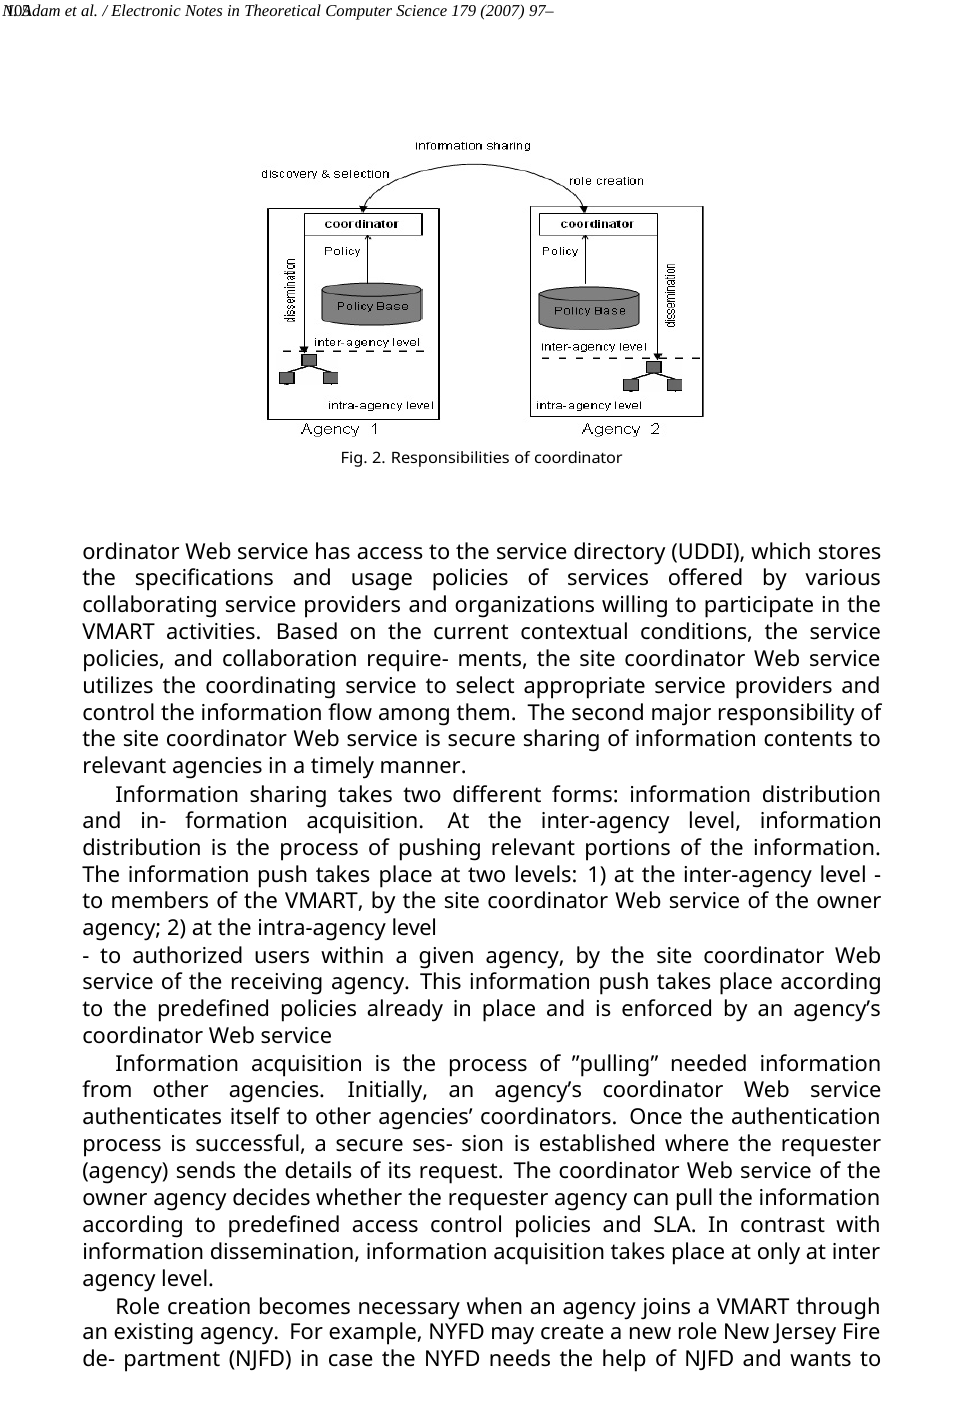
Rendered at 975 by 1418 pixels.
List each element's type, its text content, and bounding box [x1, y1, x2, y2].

text - to authorized users within a given agency, by the site coordinator Web service of the receiving agency. This information push takes place according to the predefined policies already in place and is enforced by an agency’s coordinator Web service [82, 942, 882, 1049]
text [82, 1294, 882, 1372]
text ordinator Web service has access to the service directory (UDDI), which stores the specifications and usage policies of services offered by various collaborating service providers and organizations willing to participate in the VMART activities. Based on the current contextual conditions, the service policies, and collaboration require- ments, the site coordinator Web service utilizes the coordinating service to select appropriate service providers and control the information flow among them. The second major responsibility of the site coordinator Web service is secure sharing of information contents to relevant agencies in a timely manner. [82, 538, 882, 780]
picture [260, 136, 704, 437]
text Fig. 2. Responsibilities of coordinator [71, 447, 892, 468]
text Information acquisition is the process of ”pulling” needed information from other agencies. Initially, an agency’s coordinator Web service authenticates itself to other agencies’ coordinators. Once the authentication process is successful, a secure ses- sion is established where the requester (agency) sends the details of its request. The coordinator Web service of the owner agency decides whether the requester agency can pull the information according to predefined access control policies and SLA. In contrast with information dissemination, information acquisition takes place at only at inter agency level. [82, 1051, 881, 1292]
text Information sharing takes two different forms: information distribution and in- formation acquisition. At the inter-agency level, information distribution is the process of pushing relevant portions of the information. The information push takes place at two levels: 1) at the inter-agency level - to members of the VMART, by the site coordinator Web service of the owner agency; 2) at the intra-agency level [82, 781, 882, 942]
